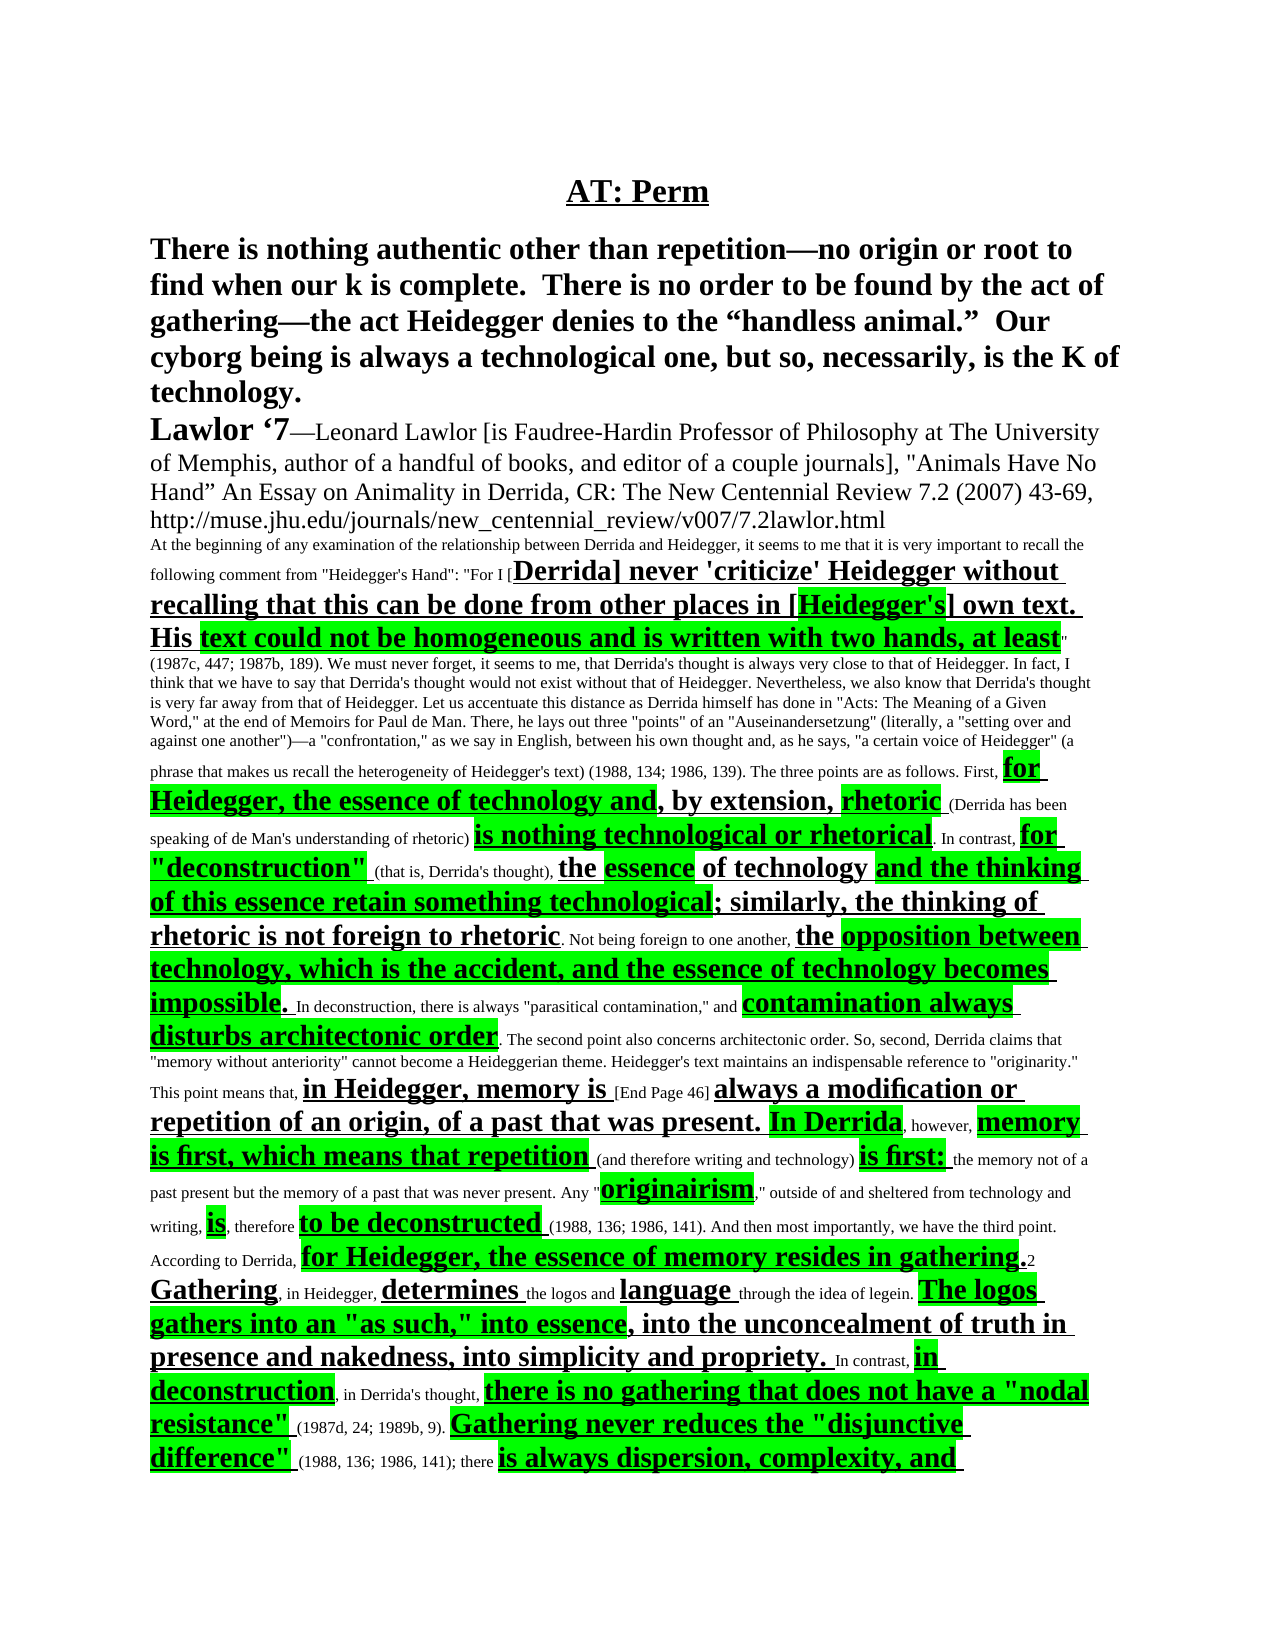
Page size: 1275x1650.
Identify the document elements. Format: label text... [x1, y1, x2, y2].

text Lawlor ‘7—Leonard Lawlor [is Faudree-Hardin Professor of Philosophy at The University of Memphis, author of a handful of books, and editor of a couple journals], "Animals Have No Hand” An Essay on Animality in Derrida, CR: The New Centennial Review 7.2 (2007) 43-69, http://muse.jhu.edu/journals/new_centennial_review/v007/7.2lawlor.html [150, 410, 1125, 534]
subtitle There is nothing authentic other than repetition—no origin or root to find when our k is complete. There is no order to be found by the act of gathering—the act Heidegger denies to the “handless animal.” Our cyborg being is always a technological one, but so, necessarily, is the K of technology. [150, 230, 1125, 410]
subtitle AT: Perm [150, 171, 1125, 209]
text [150, 534, 1095, 1473]
